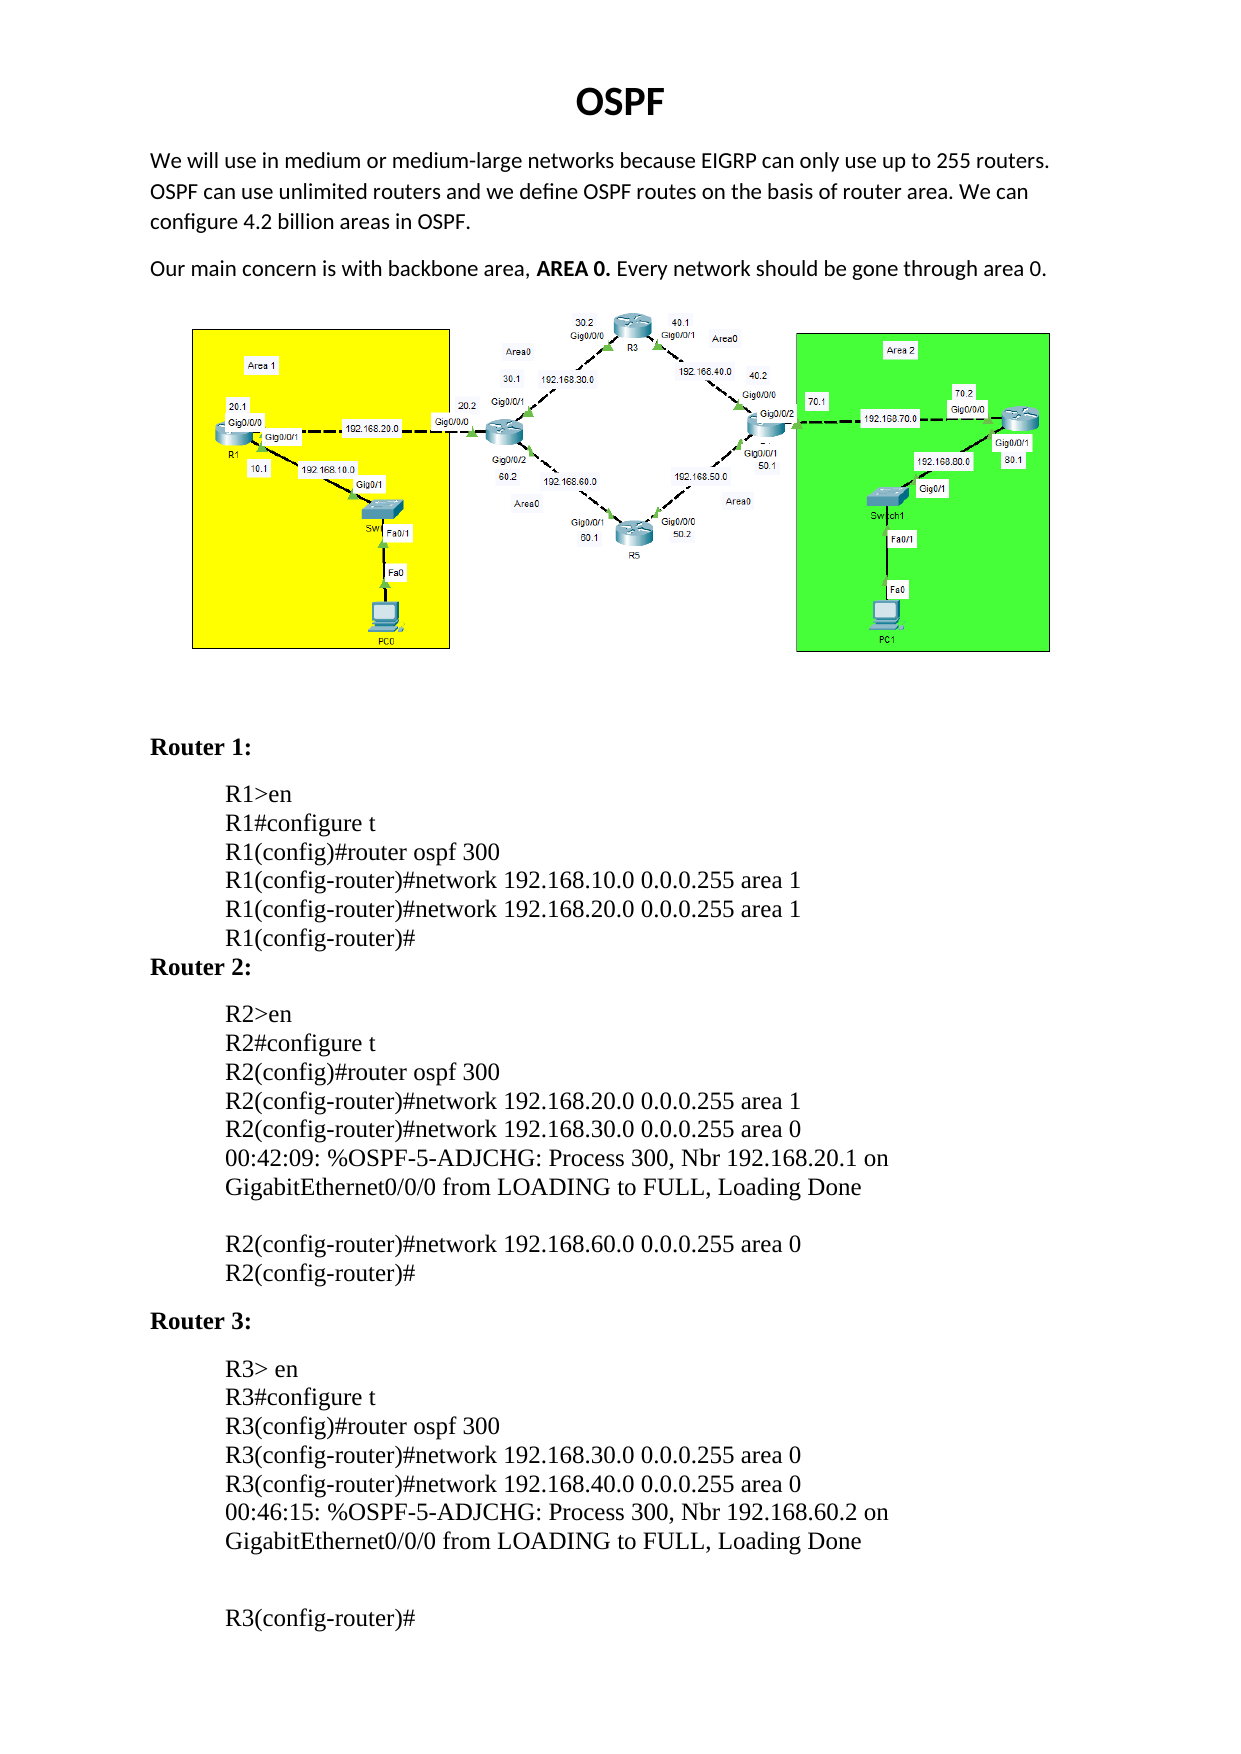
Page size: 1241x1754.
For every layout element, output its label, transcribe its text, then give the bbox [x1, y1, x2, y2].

text R1(config-router)#network 192.168.10.0 0.0.0.255 area 1 [225, 866, 1090, 894]
text R2#configure t [225, 1028, 1090, 1057]
text R1(config-router)# [225, 923, 1090, 952]
text Router 1: [150, 732, 1090, 760]
text R3> en [150, 1354, 1090, 1382]
text R2(config-router)#network 192.168.20.0 0.0.0.255 area 1 [225, 1086, 1090, 1114]
text R2(config-router)#network 192.168.60.0 0.0.0.255 area 0 [225, 1229, 1090, 1258]
text R3(config-router)#network 192.168.30.0 0.0.0.255 area 0 [225, 1440, 1090, 1469]
text We will use in medium or medium-large networks because EIGRP can only use up to 255 routers. OSPF can use unlimited routers and we define OSPF routes on the basis of router area. We can configure 4.2 billion areas in OSPF. [150, 147, 1090, 235]
text R1>en [150, 779, 1090, 808]
text R2(config-router)# [225, 1258, 1090, 1287]
text R3(config)#router ospf 300 [225, 1411, 1090, 1440]
text R3(config-router)#network 192.168.40.0 0.0.0.255 area 0 [225, 1469, 1090, 1497]
text 00:46:15: %OSPF-5-ADJCHG: Process 300, Nbr 192.168.60.2 on GigabitEthernet0/0/0 from LOADING to FULL, Loading Done [225, 1497, 1090, 1555]
text 00:42:09: %OSPF-5-ADJCHG: Process 300, Nbr 192.168.20.1 on GigabitEthernet0/0/0 from LOADING to FULL, Loading Done [225, 1143, 1090, 1201]
text R1(config)#router ospf 300 [225, 837, 1090, 866]
text R2(config-router)#network 192.168.30.0 0.0.0.255 area 0 [225, 1114, 1090, 1143]
text R1#configure t [225, 808, 1090, 837]
text R3#configure t [225, 1382, 1090, 1411]
text Our main concern is with backbone area, AREA 0. Every network should be gone through area 0. [150, 254, 1090, 282]
text Router 2: [150, 952, 1090, 981]
picture [150, 300, 1095, 666]
text R2(config)#router ospf 300 [225, 1057, 1090, 1086]
text R1(config-router)#network 192.168.20.0 0.0.0.255 area 1 [225, 894, 1090, 923]
text OSPF [150, 75, 1090, 126]
text R3(config-router)# [225, 1603, 1090, 1631]
text Router 3: [150, 1306, 1090, 1335]
text R2>en [150, 999, 1090, 1028]
